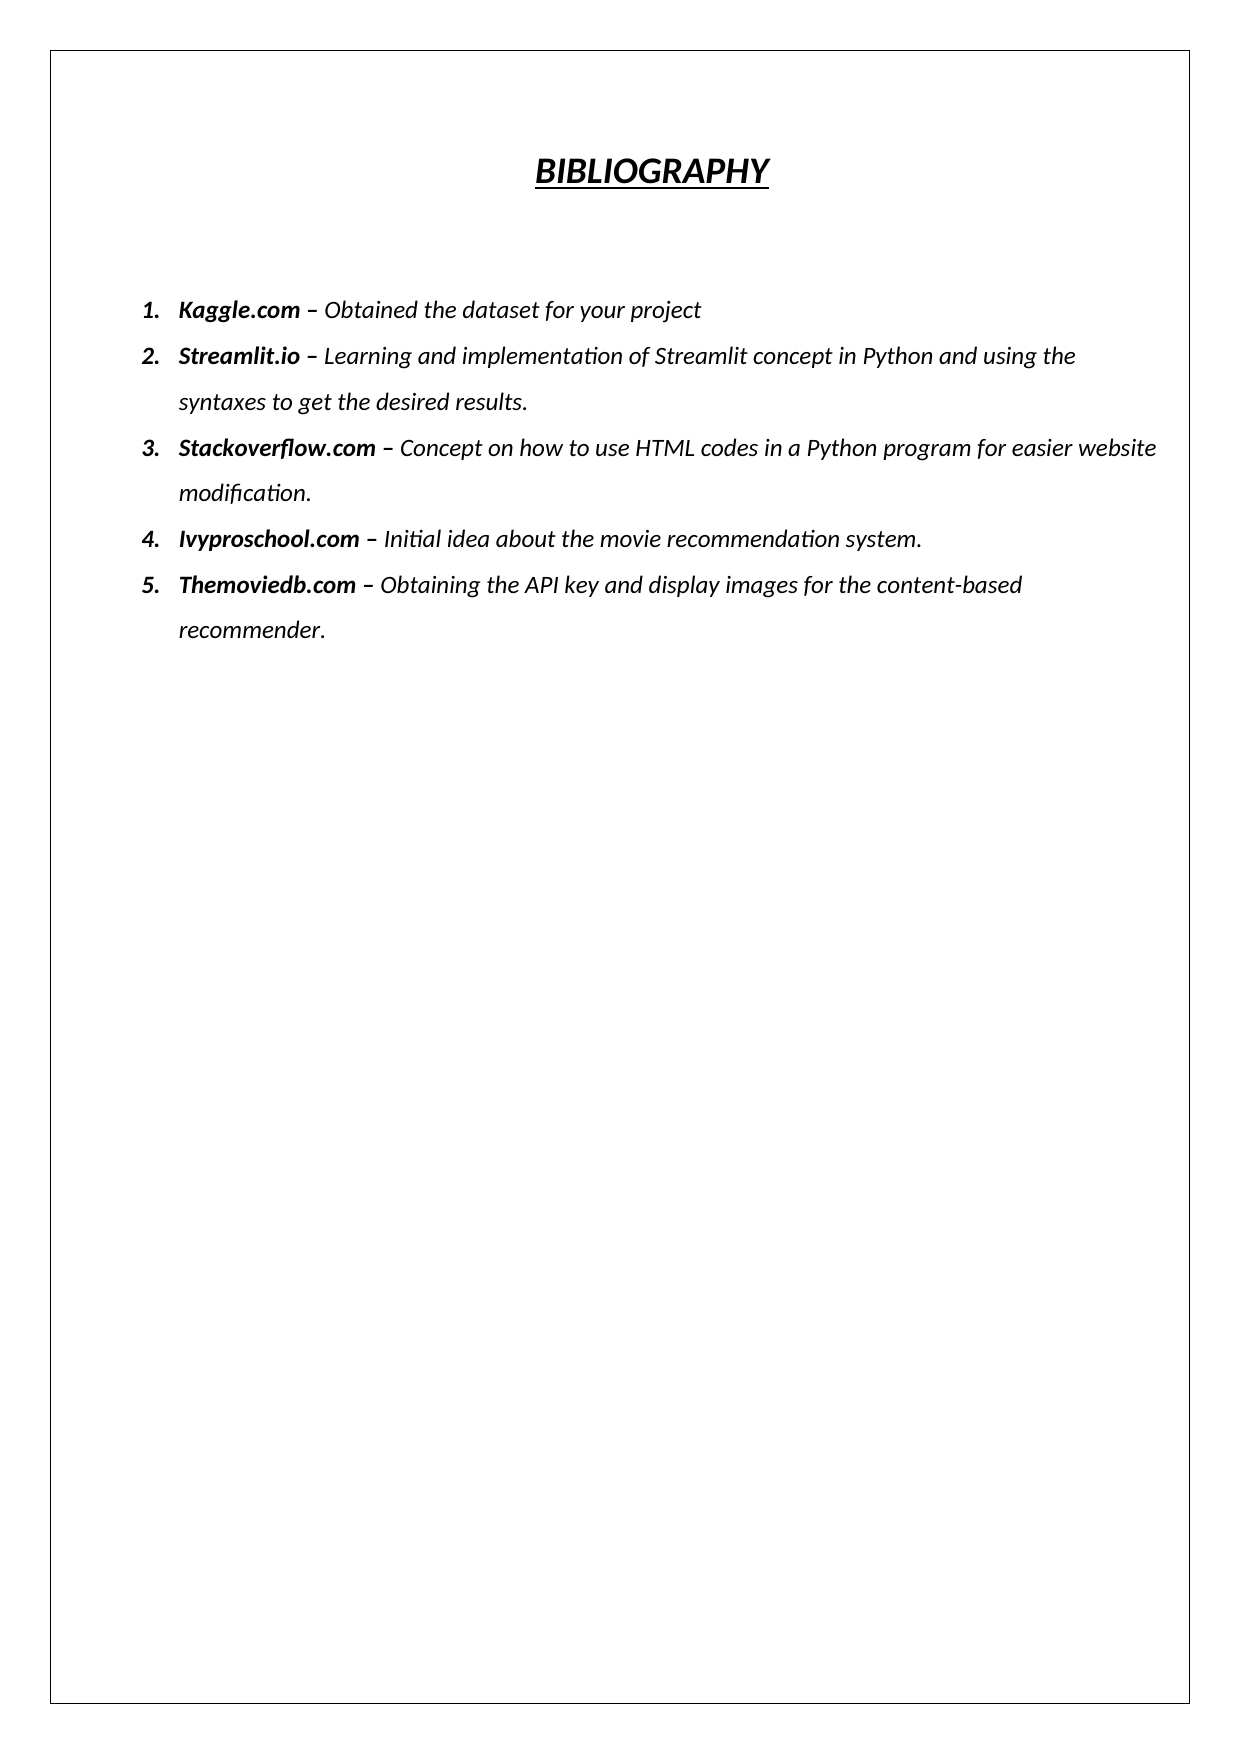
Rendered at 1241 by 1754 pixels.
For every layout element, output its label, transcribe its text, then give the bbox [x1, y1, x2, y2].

text BIBLIOGRAPHY [141, 147, 1162, 193]
list Themoviedb.com – Obtaining the API key and display images for the content-based recommender. [141, 569, 1162, 645]
list Kaggle.com – Obtained the dataset for your project [141, 294, 1162, 325]
list Stackoverflow.com – Concept on how to use HTML codes in a Python program for easier website modification. [141, 432, 1162, 508]
list Streamlit.io – Learning and implementation of Streamlit concept in Python and using the syntaxes to get the desired results. [141, 340, 1162, 416]
list Ivyproschool.com – Initial idea about the movie recommendation system. [141, 523, 1162, 554]
